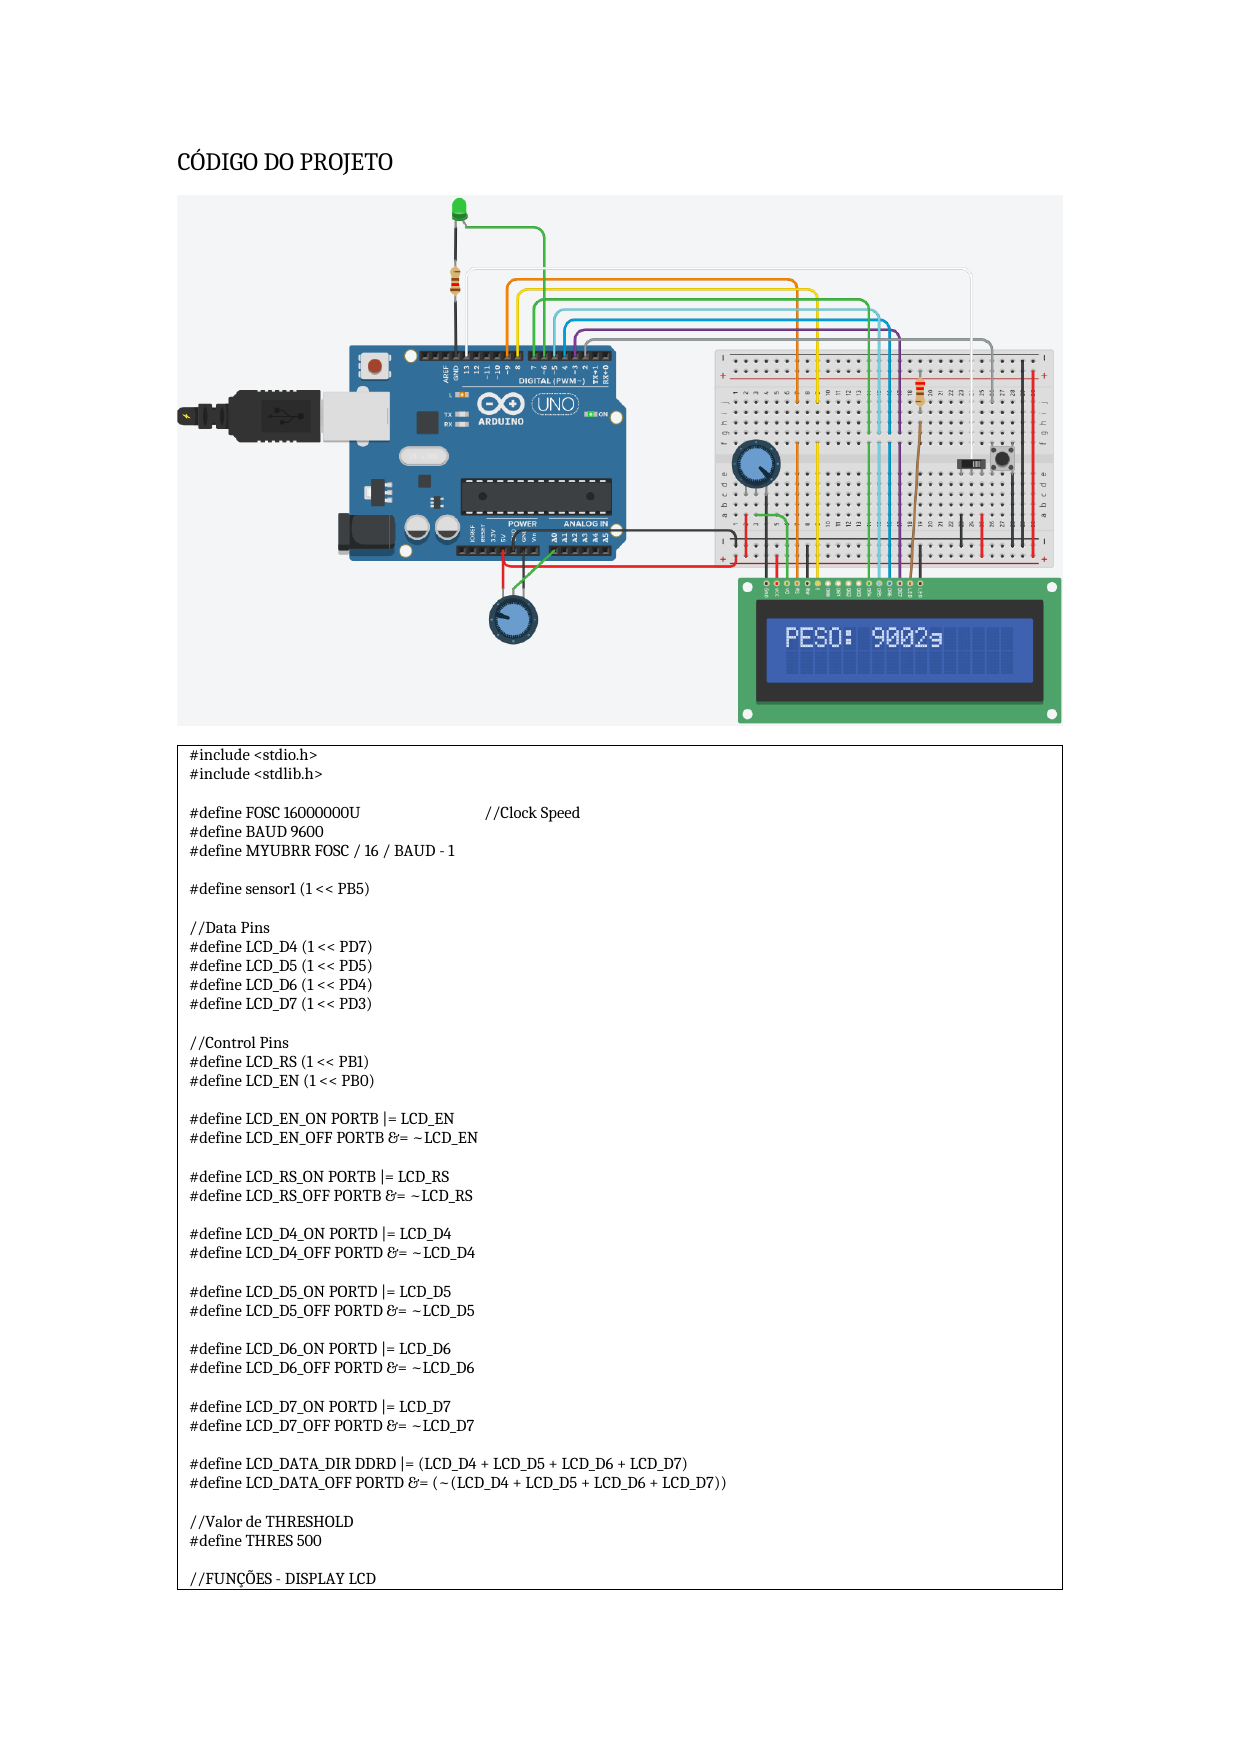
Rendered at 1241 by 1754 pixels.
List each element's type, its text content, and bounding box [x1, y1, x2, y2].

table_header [178, 746, 1062, 1589]
text CÓDIGO DO PROJETO [177, 148, 1063, 176]
picture [177, 195, 1063, 726]
